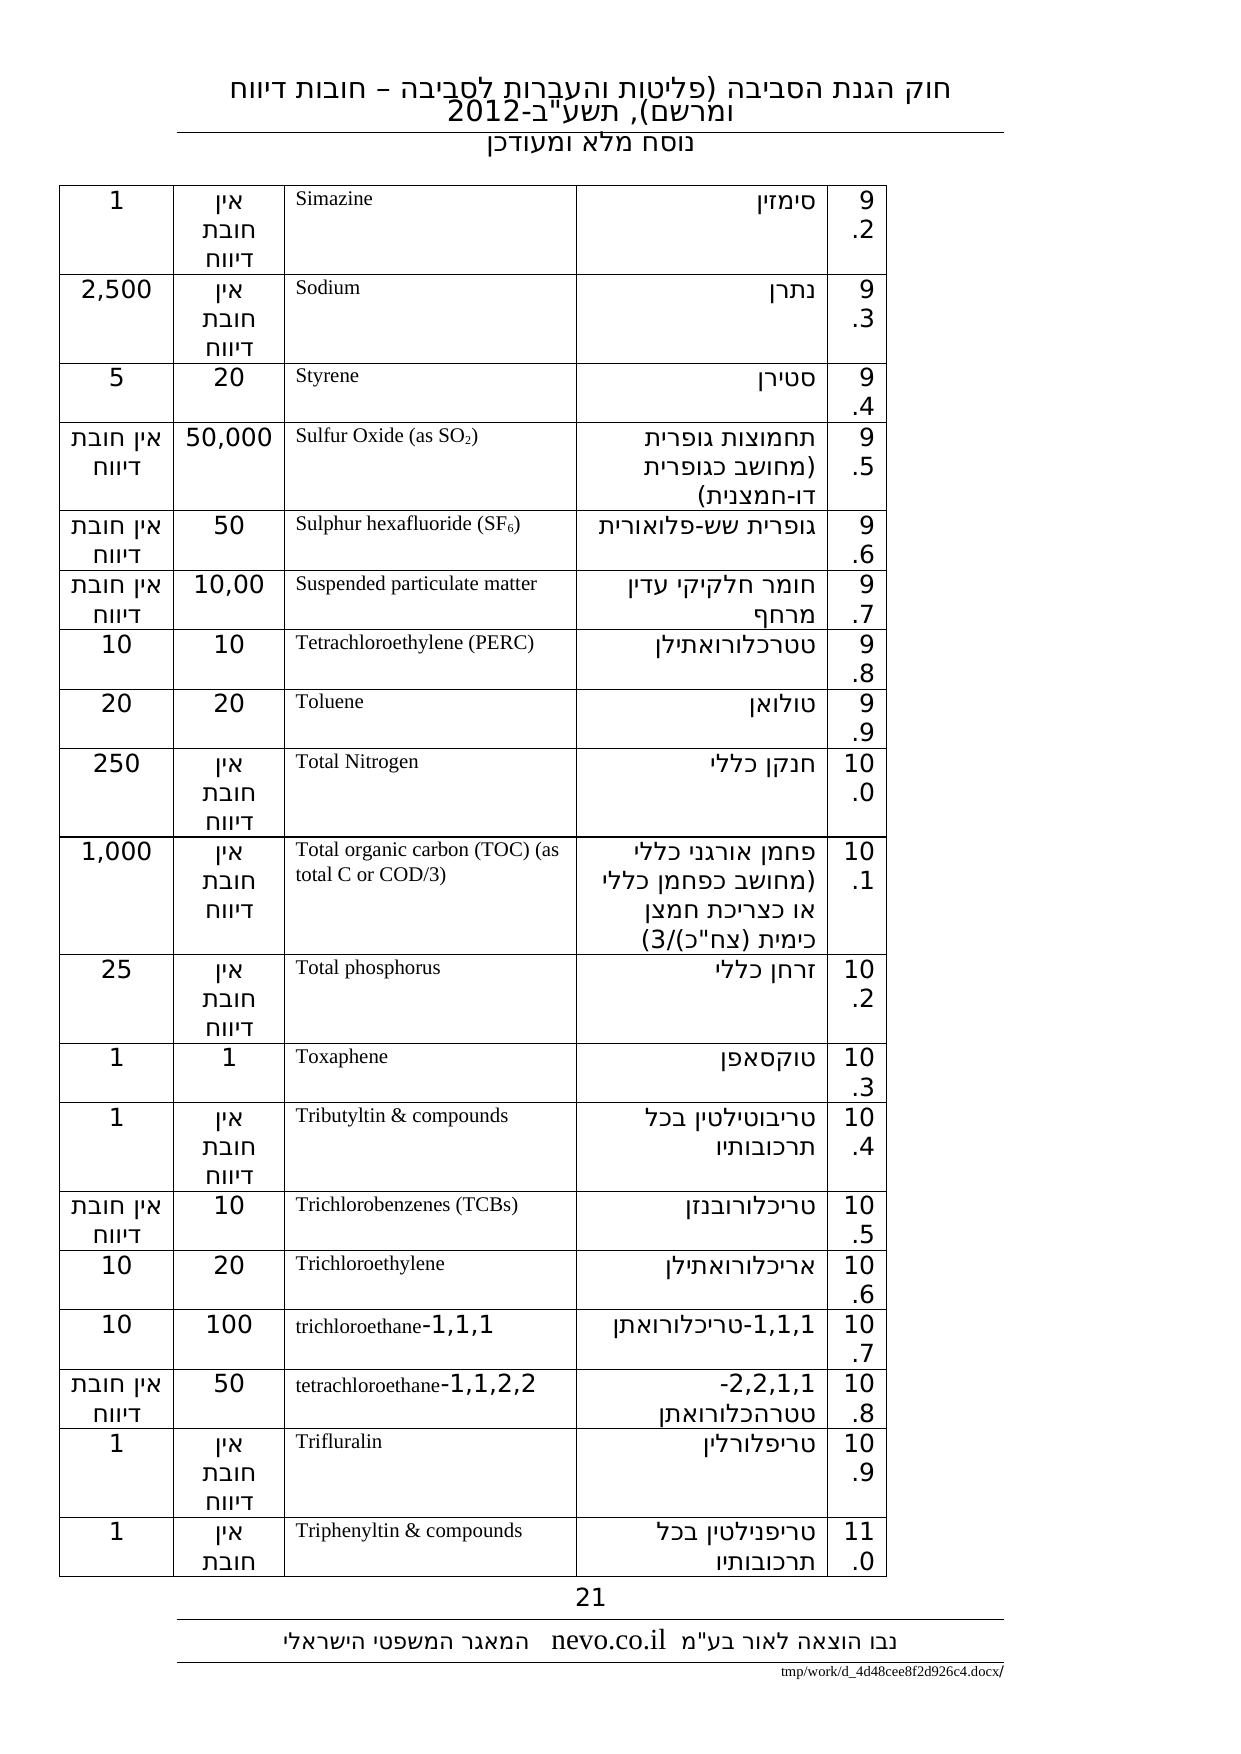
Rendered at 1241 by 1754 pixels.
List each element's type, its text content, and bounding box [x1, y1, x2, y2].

table_cell אין חובת דיווח [174, 1518, 284, 1576]
table_cell Styrene [285, 364, 576, 422]
table_cell 97. [828, 571, 886, 629]
table_cell 50 [174, 1370, 284, 1428]
table_cell חנקן כללי [577, 749, 827, 836]
table_cell תחמוצות גופרית (מחושב כגופרית דו-חמצנית) [577, 423, 827, 510]
table_cell 1 [60, 1044, 173, 1102]
table_cell Toluene [285, 690, 576, 748]
table_cell 104. [828, 1103, 886, 1191]
table_cell נתרן [577, 275, 827, 362]
table_cell טולואן [577, 690, 827, 748]
table_cell 110. [828, 1518, 886, 1576]
table_cell 2,500 [60, 275, 173, 362]
table_cell 50,000 [174, 423, 284, 510]
table_cell 10 [60, 1251, 173, 1309]
table_cell 10 [174, 1192, 284, 1250]
table_cell טריפלורלין [577, 1429, 827, 1517]
table_cell פחמן אורגני כללי (מחושב כפחמן כללי או כצריכת חמצן כימית (צח"כ)/3) [577, 838, 827, 954]
table_cell 10 [60, 630, 173, 688]
table_cell אין חובת דיווח [60, 1192, 173, 1250]
table_cell 109. [828, 1429, 886, 1517]
table_cell Total Nitrogen [285, 749, 576, 836]
table_cell סימזין [577, 186, 827, 274]
table_cell 1 [60, 1103, 173, 1191]
table_cell 10 [60, 1310, 173, 1369]
table_cell Suspended particulate matter [285, 571, 576, 629]
table_cell 20 [174, 364, 284, 422]
table_cell 103. [828, 1044, 886, 1102]
table_cell 95. [828, 423, 886, 510]
table_cell אין חובת דיווח [60, 1370, 173, 1428]
table_cell אין חובת דיווח [174, 1429, 284, 1517]
table_cell 100. [828, 749, 886, 836]
table_cell Trichlorobenzenes (TCBs) [285, 1192, 576, 1250]
table_cell 1 [60, 1518, 173, 1576]
table_cell אין חובת דיווח [174, 838, 284, 954]
table_cell 102. [828, 955, 886, 1043]
table_cell Toxaphene [285, 1044, 576, 1102]
table_cell 5 [60, 364, 173, 422]
table_cell 106. [828, 1251, 886, 1309]
table_cell גופרית שש-פלואורית [577, 511, 827, 570]
table_cell 1 [60, 186, 173, 274]
table_cell Sulphur hexafluoride (SF6) [285, 511, 576, 570]
table_cell 1 [174, 1044, 284, 1102]
table_cell Tetrachloroethylene (PERC) [285, 630, 576, 688]
table_cell 1,000 [60, 838, 173, 954]
table_cell 50 [174, 511, 284, 570]
table_cell 98. [828, 630, 886, 688]
table_cell אין חובת דיווח [60, 423, 173, 510]
table_cell 96. [828, 511, 886, 570]
table_cell Simazine [285, 186, 576, 274]
table_cell זרחן כללי [577, 955, 827, 1043]
table_cell אין חובת דיווח [60, 571, 173, 629]
table_cell חומר חלקיקי עדין מרחף [577, 571, 827, 629]
table_cell Trichloroethylene [285, 1251, 576, 1309]
table_cell 25 [60, 955, 173, 1043]
table_cell אריכלורואתילן [577, 1251, 827, 1309]
table_cell אין חובת דיווח [174, 749, 284, 836]
table_cell סטירן [577, 364, 827, 422]
table_cell טוקסאפן [577, 1044, 827, 1102]
table_cell 100 [174, 1310, 284, 1369]
table_cell 108. [828, 1370, 886, 1428]
table_cell Sulfur Oxide (as SO2) [285, 423, 576, 510]
table_cell Total phosphorus [285, 955, 576, 1043]
table_cell Sodium [285, 275, 576, 362]
table_cell אין חובת דיווח [174, 275, 284, 362]
table_cell 1,1,1-טריכלורואתן [577, 1310, 827, 1369]
table_cell 105. [828, 1192, 886, 1250]
table_cell 1,1,2,2-tetrachloroethane [285, 1370, 576, 1428]
table_cell 2,2,1,1-טטרהכלורואתן [577, 1370, 827, 1428]
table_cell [577, 1518, 827, 1576]
table_cell 1,1,1-trichloroethane [285, 1310, 576, 1369]
table_cell 107. [828, 1310, 886, 1369]
table_cell 99. [828, 690, 886, 748]
table_cell 20 [174, 690, 284, 748]
table_cell 93. [828, 275, 886, 362]
table_cell טטרכלורואתילן [577, 630, 827, 688]
table_cell 20 [60, 690, 173, 748]
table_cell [285, 1518, 576, 1576]
table_cell 10 [174, 630, 284, 688]
table_cell 92. [828, 186, 886, 274]
table_cell אין חובת דיווח [174, 186, 284, 274]
table_cell 1 [60, 1429, 173, 1517]
table_cell 94. [828, 364, 886, 422]
table_cell Trifluralin [285, 1429, 576, 1517]
table_cell אין חובת דיווח [60, 511, 173, 570]
table_cell Tributyltin & compounds [285, 1103, 576, 1191]
table_cell אין חובת דיווח [174, 955, 284, 1043]
table_cell 20 [174, 1251, 284, 1309]
table_cell אין חובת דיווח [174, 1103, 284, 1191]
table_cell 250 [60, 749, 173, 836]
table_cell טריכלורובנזן [577, 1192, 827, 1250]
table_cell 101. [828, 838, 886, 954]
table_cell Total organic carbon (TOC) (as total C or COD/3) [285, 838, 576, 954]
table_cell 10,00 [174, 571, 284, 629]
table_cell טריבוטילטין בכל תרכובותיו [577, 1103, 827, 1191]
